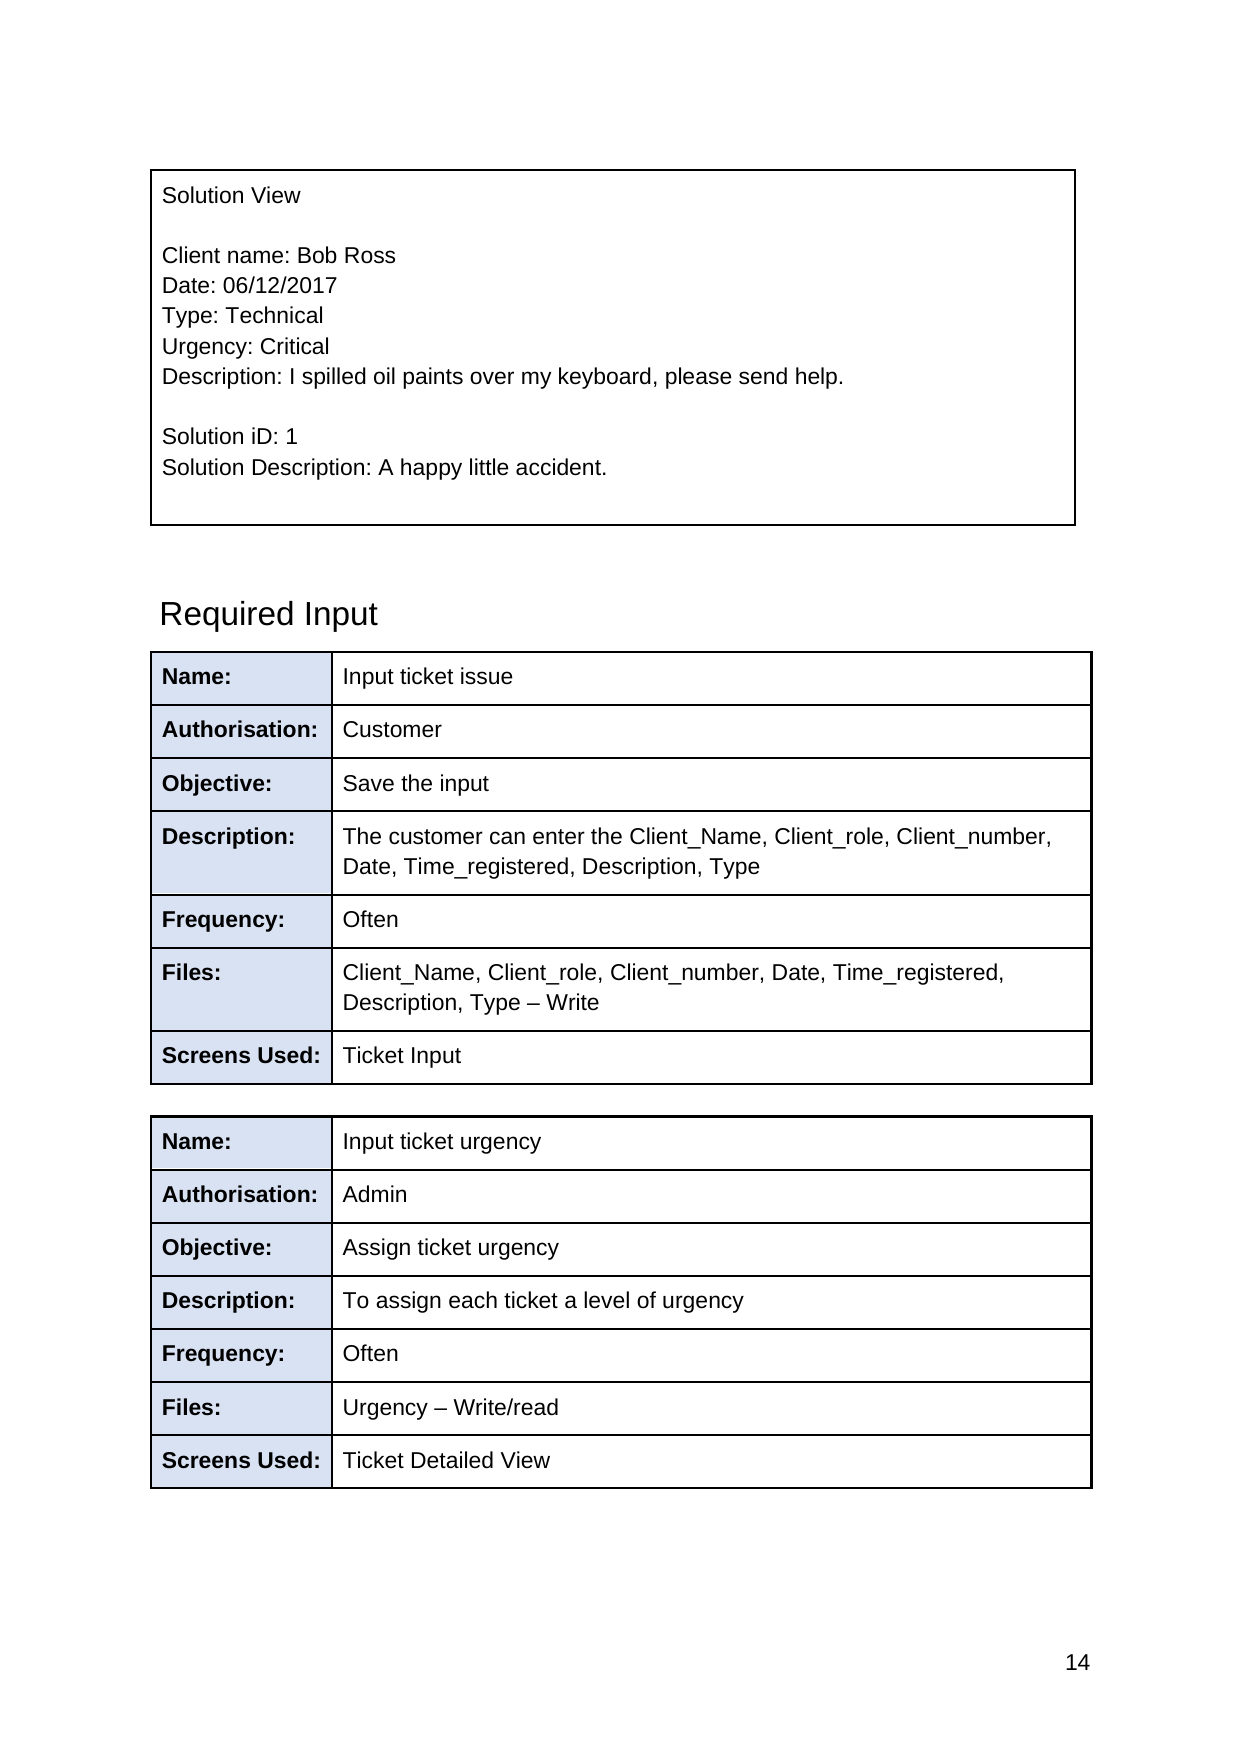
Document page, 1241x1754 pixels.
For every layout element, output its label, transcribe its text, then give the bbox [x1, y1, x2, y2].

table_cell To assign each ticket a level of urgency [333, 1277, 1090, 1328]
table_cell Authorisation: [152, 706, 331, 757]
table_cell The customer can enter the Client_Name, Client_role, Client_number, Date, Time_registered, Description, Type [333, 812, 1090, 893]
table_cell Customer [333, 706, 1090, 757]
table_cell Often [333, 1330, 1090, 1381]
table_cell Authorisation: [152, 1171, 331, 1222]
table_cell Client_Name, Client_role, Client_number, Date, Time_registered, Description, Type – Write [333, 949, 1090, 1030]
table_cell Frequency: [152, 1330, 331, 1381]
table_cell Objective: [152, 1224, 331, 1275]
table_cell Ticket Input [333, 1032, 1090, 1083]
table_cell Save the input [333, 759, 1090, 810]
table_cell Often [333, 896, 1090, 947]
table_cell Assign ticket urgency [333, 1224, 1090, 1275]
subtitle Required Input [150, 594, 1090, 633]
table_cell Files: [152, 1383, 331, 1434]
table_header Input ticket issue [333, 653, 1090, 704]
table_header Solution View Client name: Bob Ross Date: 06/12/2017 Type: Technical Urgency: Critical Description: I spilled oil paints over my keyboard, please send help. Solution iD: 1 Solution Description: A happy little accident. [152, 171, 1074, 524]
table_cell Description: [152, 812, 331, 893]
table_header Name: [152, 653, 331, 704]
table_cell Screens Used: [152, 1032, 331, 1083]
table_cell Urgency – Write/read [333, 1383, 1090, 1434]
table_cell Files: [152, 949, 331, 1030]
table_cell Ticket Detailed View [333, 1436, 1090, 1487]
table_cell Frequency: [152, 896, 331, 947]
table_cell Screens Used: [152, 1436, 331, 1487]
table_cell Objective: [152, 759, 331, 810]
table_header Input ticket urgency [333, 1118, 1090, 1168]
table_cell Description: [152, 1277, 331, 1328]
table_cell Admin [333, 1171, 1090, 1222]
table_header Name: [152, 1118, 331, 1168]
